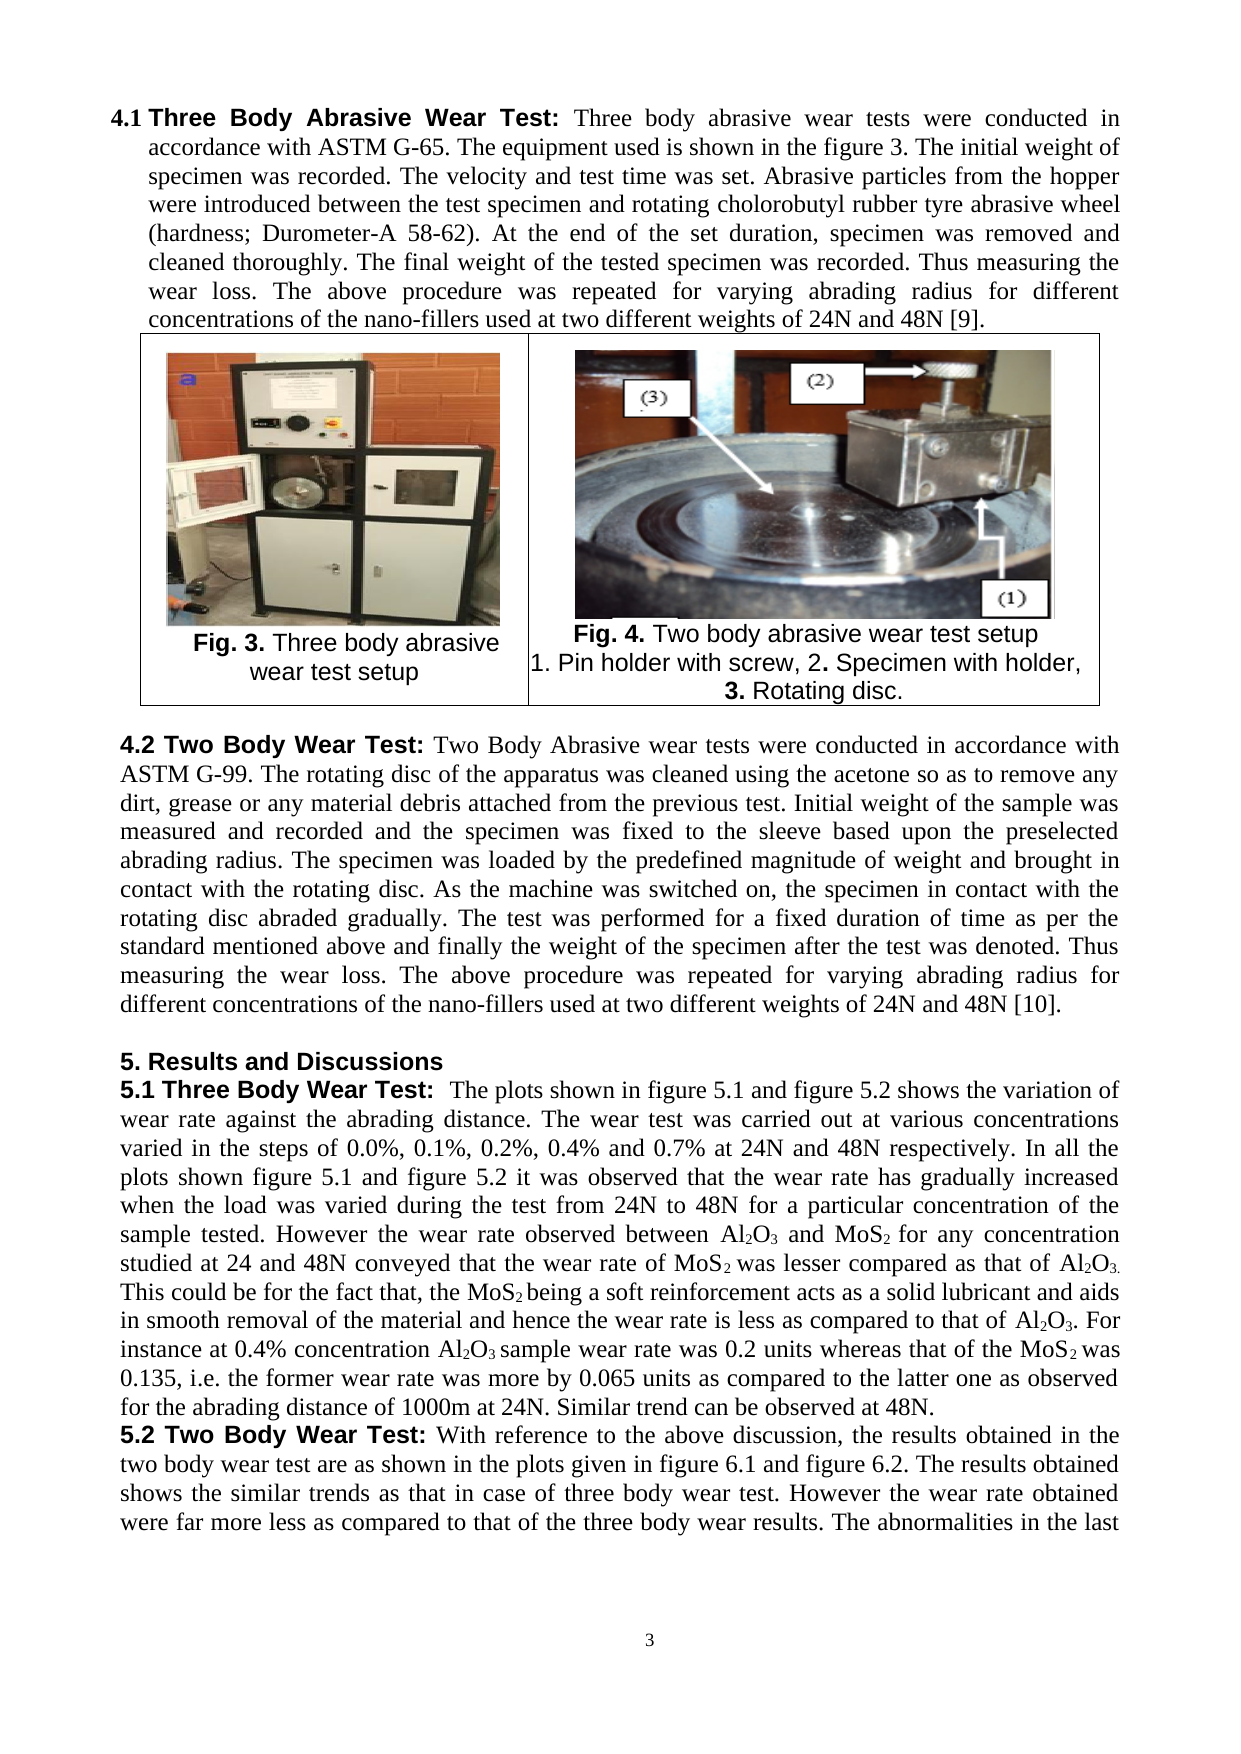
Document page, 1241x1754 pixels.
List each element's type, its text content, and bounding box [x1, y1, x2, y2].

picture [575, 350, 1055, 619]
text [120, 1420, 1120, 1535]
text 5. Results and Discussions [120, 1046, 1120, 1075]
list Three Body Abrasive Wear Test: Three body abrasive wear tests were conducted in accordance with ASTM G-65. The equipment used is shown in the figure 3. The initial weight of specimen was recorded. The velocity and test time was set. Abrasive particles from the hopper were introduced between the test specimen and rotating cholorobutyl rubber tyre abrasive wheel (hardness; Durometer-A 58-62). At the end of the set duration, specimen was removed and cleaned thoroughly. The final weight of the tested specimen was recorded. Thus measuring the wear loss. The above procedure was repeated for varying abrading radius for different concentrations of the nano-fillers used at two different weights of 24N and 48N [9]. [111, 103, 1120, 333]
text 5.1 Three Body Wear Test: The plots shown in figure 5.1 and figure 5.2 shows the variation of wear rate against the abrading distance. The wear test was carried out at various concentrations varied in the steps of 0.0%, 0.1%, 0.2%, 0.4% and 0.7% at 24N and 48N respectively. In all the plots shown figure 5.1 and figure 5.2 it was observed that the wear rate has gradually increased when the load was varied during the test from 24N to 48N for a particular concentration of the sample tested. However the wear rate observed between Al2O3 and MoS2 for any concentration studied at 24 and 48N conveyed that the wear rate of MoS2 was lesser compared as that of Al2O3. This could be for the fact that, the MoS2 being a soft reinforcement acts as a solid lubricant and aids in smooth removal of the material and hence the wear rate is less as compared to that of Al2O3. For instance at 0.4% concentration Al2O3 sample wear rate was 0.2 units whereas that of the MoS2 was 0.135, i.e. the former wear rate was more by 0.065 units as compared to the latter one as observed for the abrading distance of 1000m at 24N. Similar trend can be observed at 48N. [120, 1075, 1120, 1420]
text 4.2 Two Body Wear Test: Two Body Abrasive wear tests were conducted in accordance with ASTM G-99. The rotating disc of the apparatus was cleaned using the acetone so as to remove any dirt, grease or any material debris attached from the previous test. Initial weight of the sample was measured and recorded and the specimen was fixed to the sleeve based upon the preselected abrading radius. The specimen was loaded by the predefined magnitude of weight and brought in contact with the rotating disc. As the machine was switched on, the specimen in contact with the rotating disc abraded gradually. The test was performed for a fixed duration of time as per the standard mentioned above and finally the weight of the specimen after the test was denoted. Thus measuring the wear loss. The above procedure was repeated for varying abrading radius for different concentrations of the nano-fillers used at two different weights of 24N and 48N [10]. [120, 730, 1120, 1018]
table_header Fig. 3. Three body abrasive wear test setup [141, 334, 528, 705]
picture [165, 351, 500, 628]
table_header Fig. 4. Two body abrasive wear test setup 1. Pin holder with screw, 2. Specimen with holder, 3. Rotating disc. [529, 334, 1099, 705]
